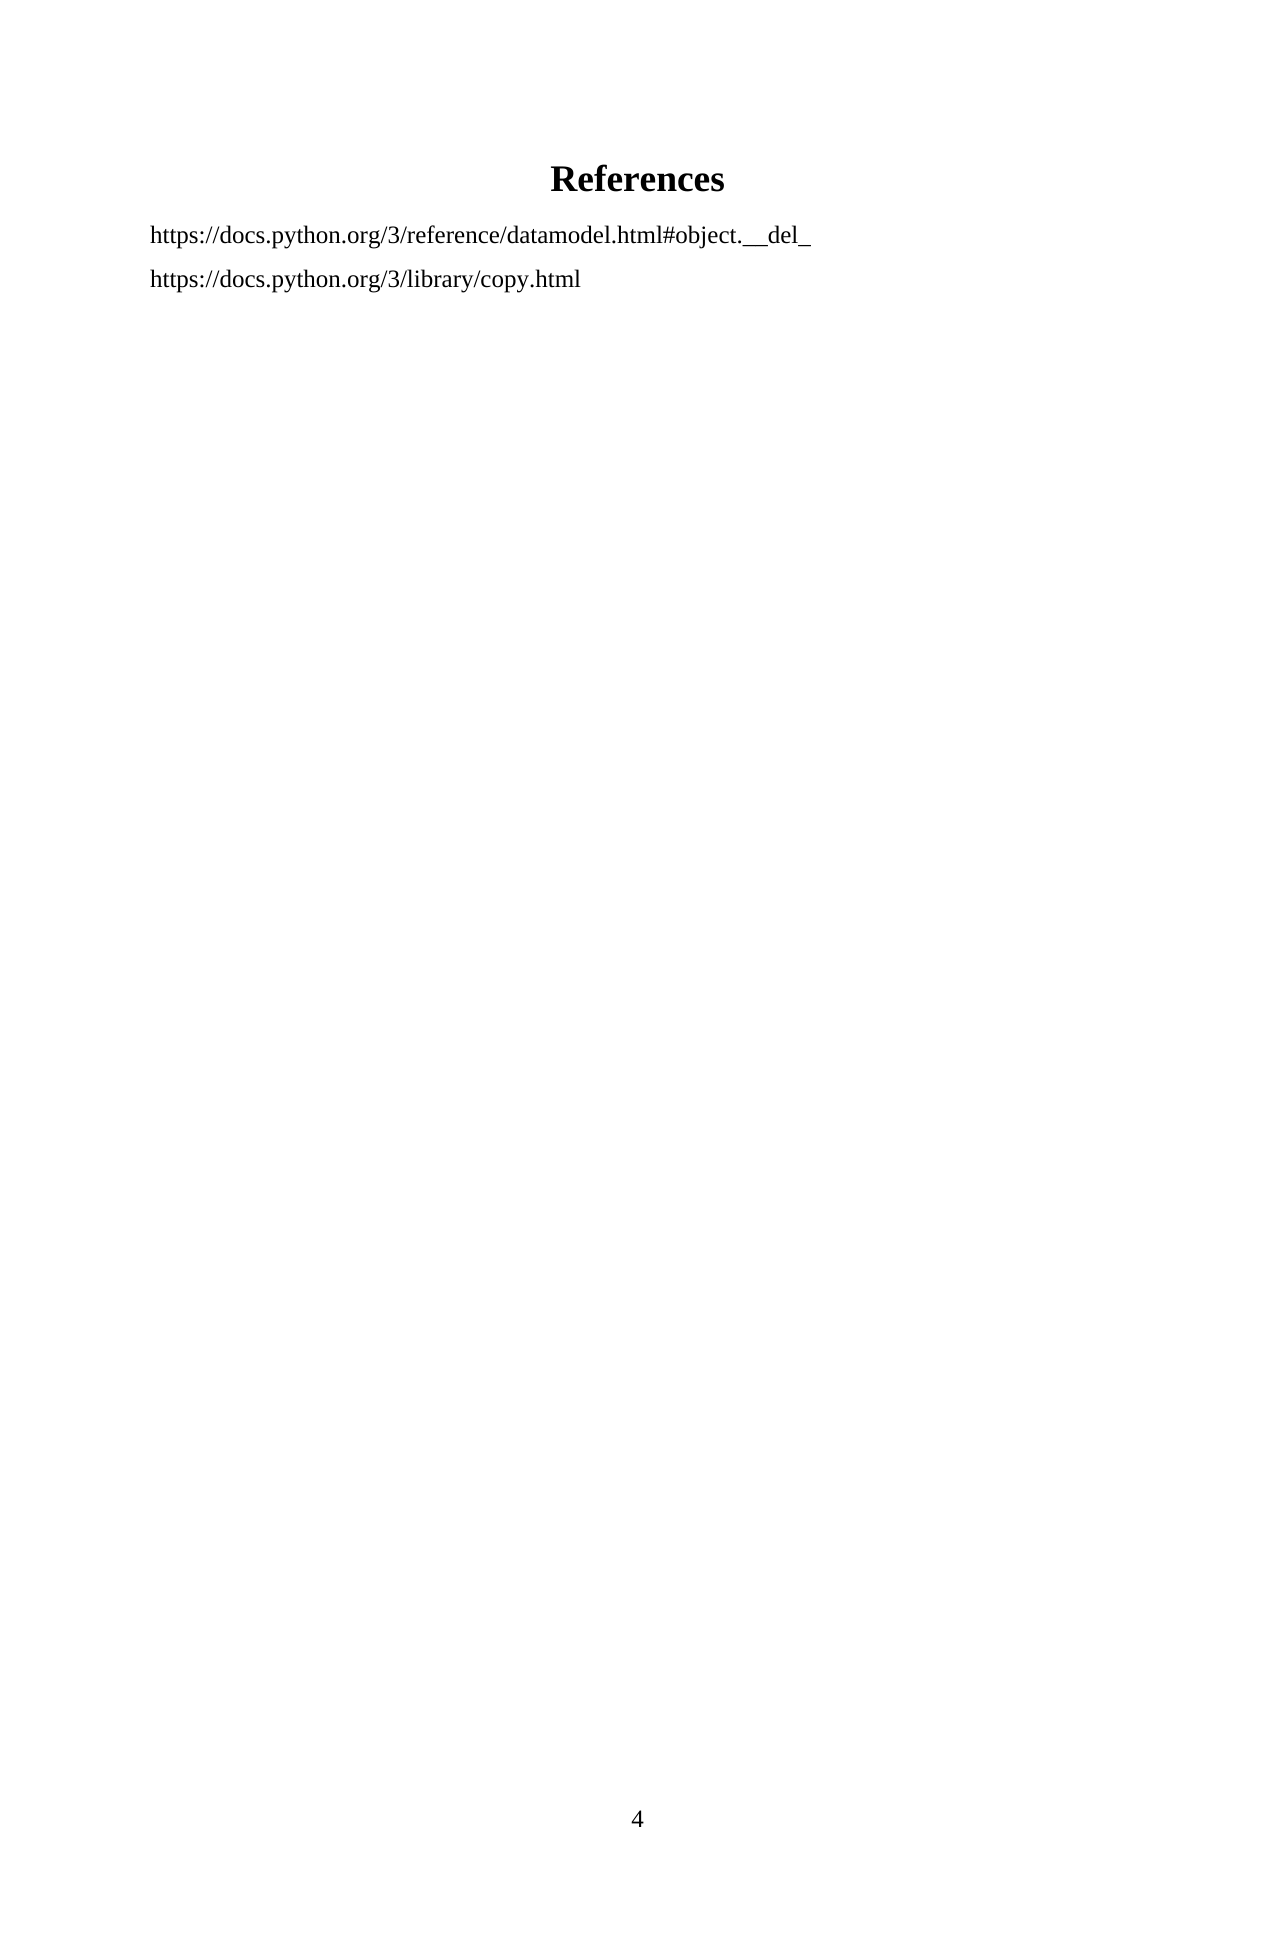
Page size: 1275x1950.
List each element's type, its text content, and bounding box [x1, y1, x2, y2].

text https://docs.python.org/3/reference/datamodel.html#object.__del_ [150, 221, 1125, 249]
text References [150, 156, 1125, 199]
text https://docs.python.org/3/library/copy.html [150, 264, 1125, 292]
